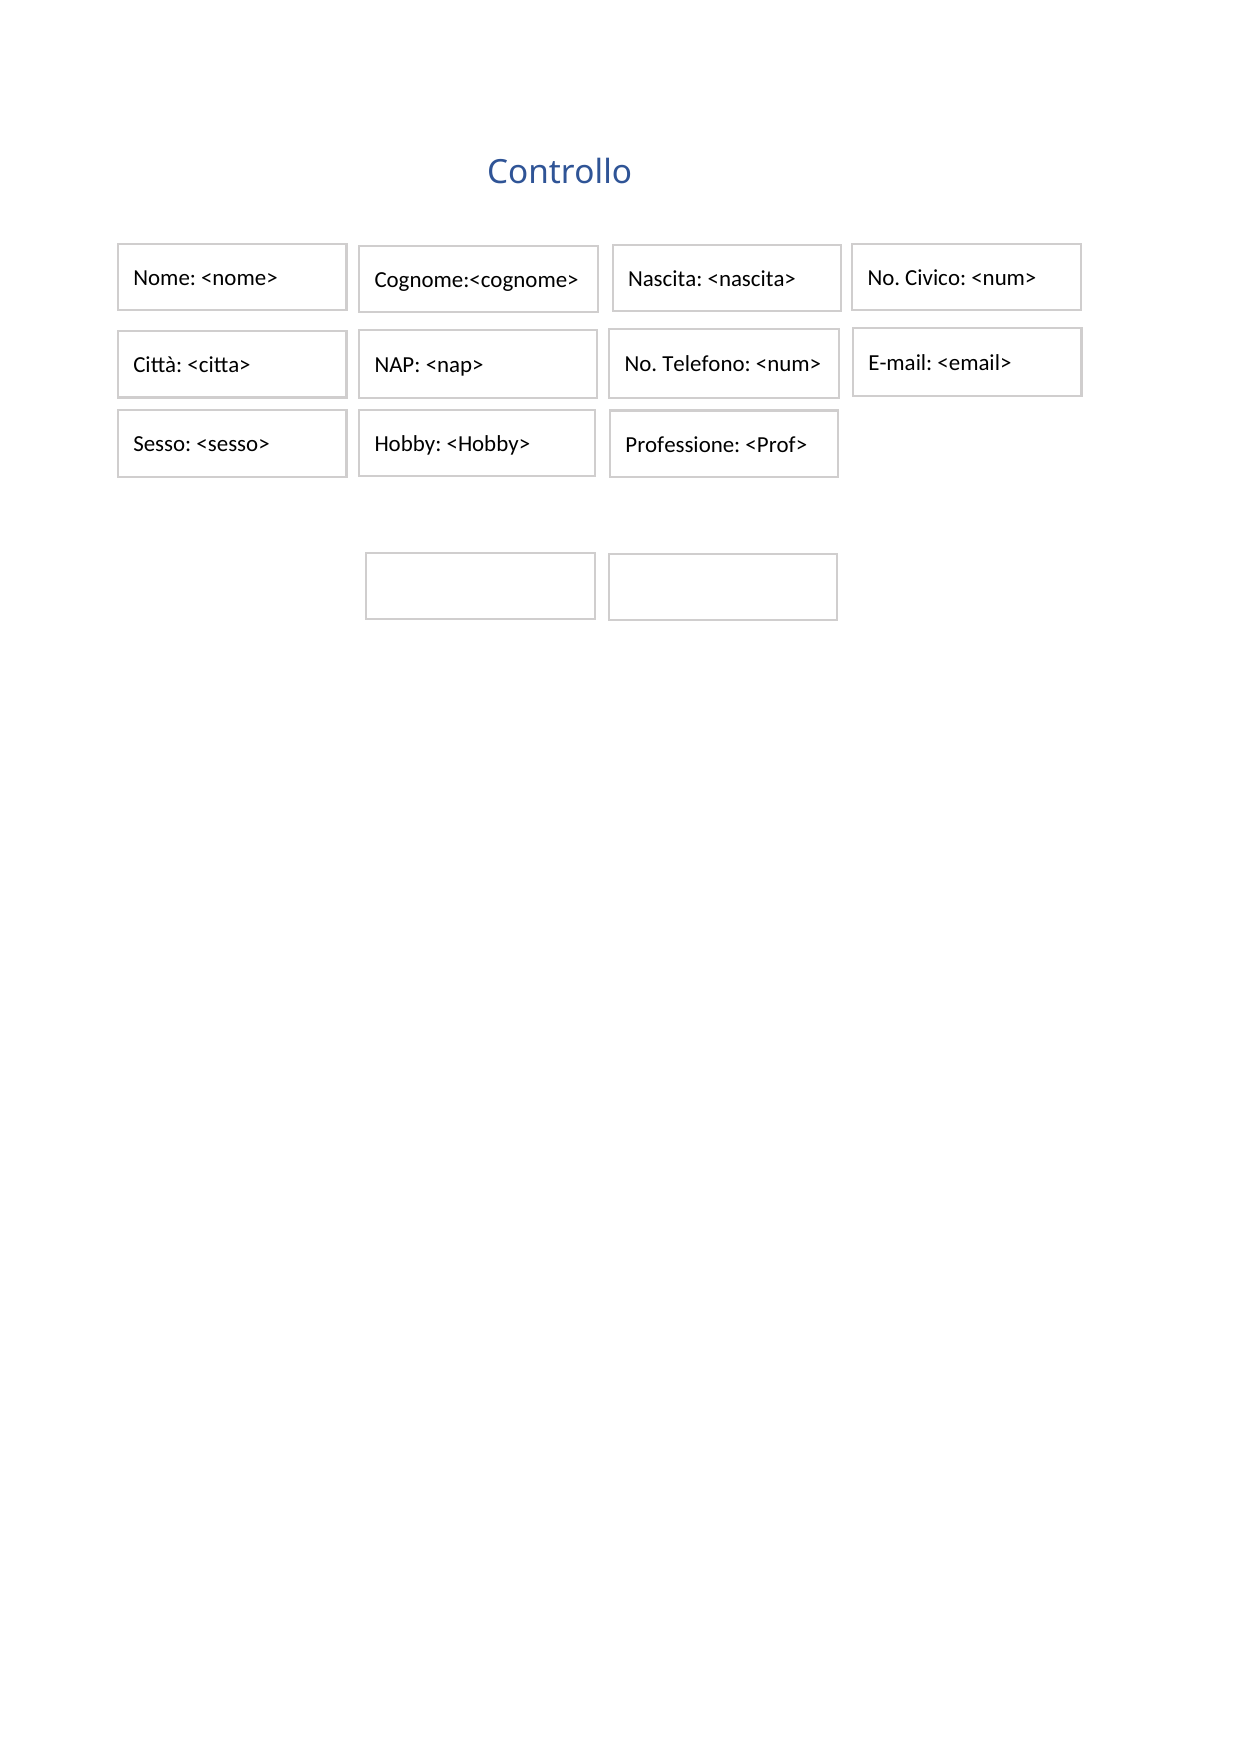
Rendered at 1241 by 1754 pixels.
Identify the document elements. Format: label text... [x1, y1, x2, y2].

subtitle Controllo [413, 148, 1122, 193]
